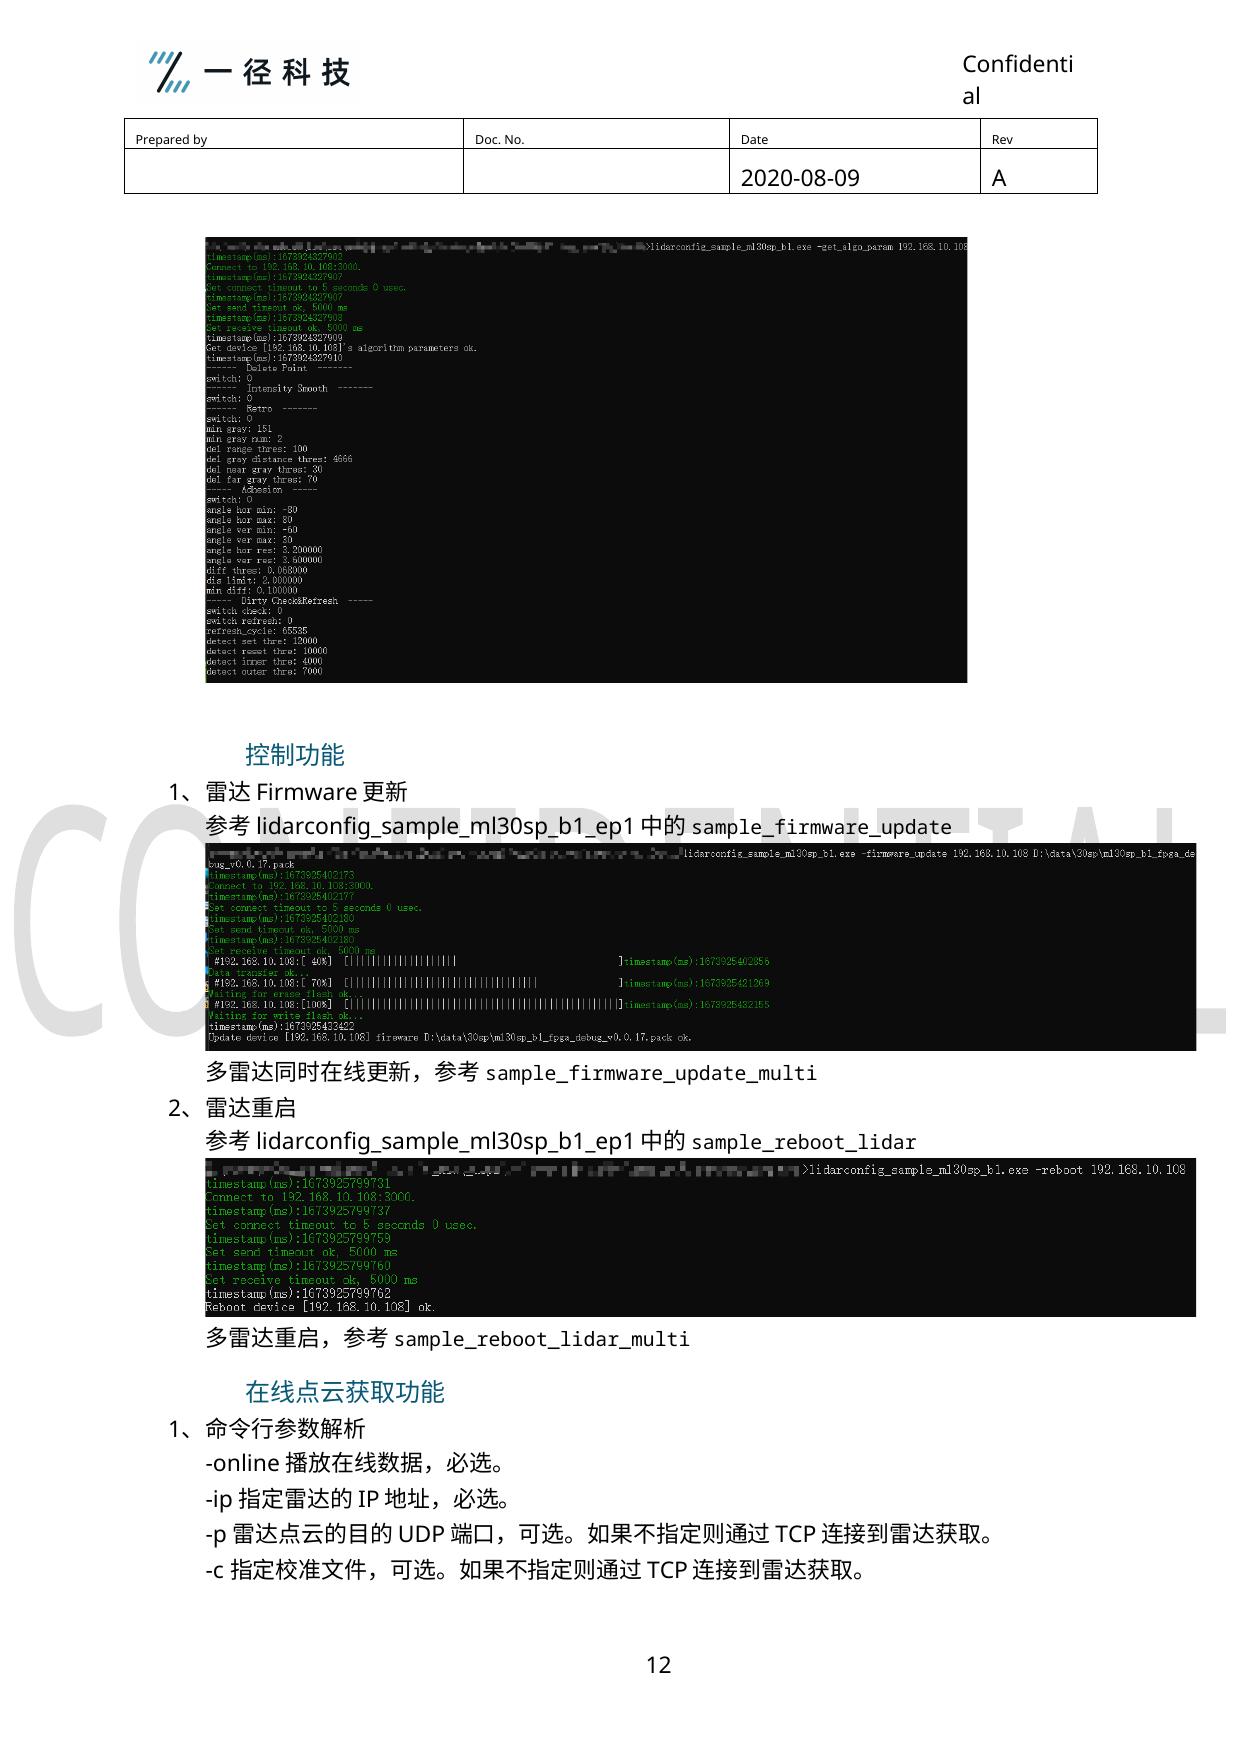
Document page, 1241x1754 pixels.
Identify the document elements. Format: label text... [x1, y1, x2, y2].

list 参考lidarconfig_sample_ml30sp_b1_ep1中的sample_firmware_update [205, 808, 1116, 841]
list -p 雷达点云的目的UDP端口，可选。如果不指定则通过TCP连接到雷达获取。 [205, 1516, 1116, 1550]
list -c 指定校准文件，可选。如果不指定则通过TCP连接到雷达获取。 [205, 1552, 1116, 1586]
picture [135, 42, 362, 102]
list 雷达Firmware更新 [168, 774, 1116, 808]
list -online 播放在线数据，必选。 [205, 1444, 1116, 1478]
list 多雷达同时在线更新，参考sample_firmware_update_multi [205, 1051, 1116, 1087]
subtitle 在线点云获取功能 [195, 1372, 1116, 1408]
picture [205, 1158, 1197, 1317]
list 多雷达重启，参考sample_reboot_lidar_multi [205, 1319, 1116, 1353]
list 雷达重启 [168, 1089, 1116, 1123]
picture [205, 237, 968, 683]
list 命令行参数解析 [168, 1411, 1116, 1444]
subtitle 控制功能 [195, 735, 1116, 771]
list 参考lidarconfig_sample_ml30sp_b1_ep1中的sample_reboot_lidar [205, 1123, 1116, 1156]
list -ip 指定雷达的IP地址，必选。 [205, 1480, 1116, 1514]
picture [205, 843, 1197, 1051]
